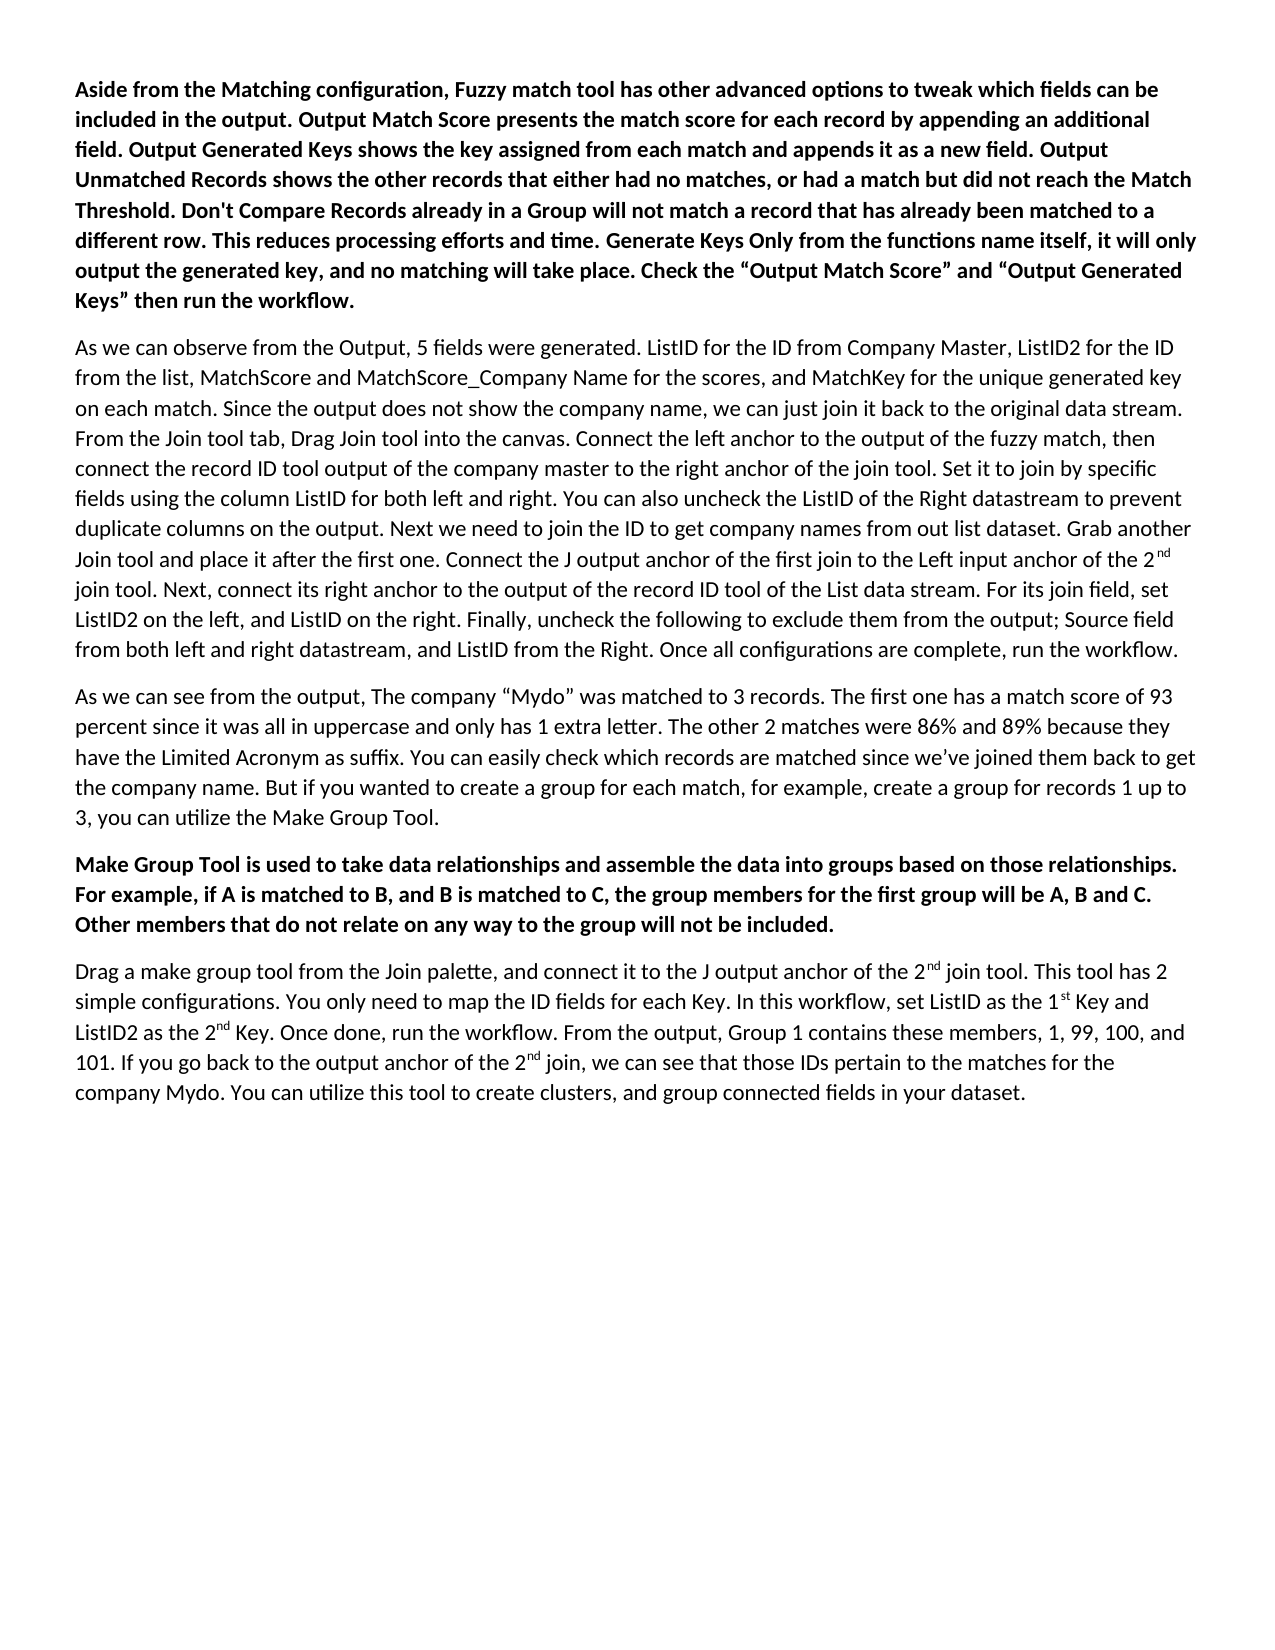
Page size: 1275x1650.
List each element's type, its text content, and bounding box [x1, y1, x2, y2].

text Drag a make group tool from the Join palette, and connect it to the J output anchor of the 2nd join tool. This tool has 2 simple configurations. You only need to map the ID fields for each Key. In this workflow, set ListID as the 1st Key and ListID2 as the 2nd Key. Once done, run the workflow. From the output, Group 1 contains these members, 1, 99, 100, and 101. If you go back to the output anchor of the 2nd join, we can see that those IDs pertain to the matches for the company Mydo. You can utilize this tool to create clusters, and group connected fields in your dataset. [75, 957, 1200, 1106]
text As we can observe from the Output, 5 fields were generated. ListID for the ID from Company Master, ListID2 for the ID from the list, MatchScore and MatchScore_Company Name for the scores, and MatchKey for the unique generated key on each match. Since the output does not show the company name, we can just join it back to the original data stream. From the Join tool tab, Drag Join tool into the canvas. Connect the left anchor to the output of the fuzzy match, then connect the record ID tool output of the company master to the right anchor of the join tool. Set it to join by specific fields using the column ListID for both left and right. You can also uncheck the ListID of the Right datastream to prevent duplicate columns on the output. Next we need to join the ID to get company names from out list dataset. Grab another Join tool and place it after the first one. Connect the J output anchor of the first join to the Left input anchor of the 2nd join tool. Next, connect its right anchor to the output of the record ID tool of the List data stream. For its join field, set ListID2 on the left, and ListID on the right. Finally, uncheck the following to exclude them from the output; Source field from both left and right datastream, and ListID from the Right. Once all configurations are complete, run the workflow. [75, 333, 1200, 663]
text Aside from the Matching configuration, Fuzzy match tool has other advanced options to tweak which fields can be included in the output. Output Match Score presents the match score for each record by appending an additional field. Output Generated Keys shows the key assigned from each match and appends it as a new field. Output Unmatched Records shows the other records that either had no matches, or had a match but did not reach the Match Threshold. Don't Compare Records already in a Group will not match a record that has already been matched to a different row. This reduces processing efforts and time. Generate Keys Only from the functions name itself, it will only output the generated key, and no matching will take place. Check the “Output Match Score” and “Output Generated Keys” then run the workflow. [75, 75, 1200, 314]
text Make Group Tool is used to take data relationships and assemble the data into groups based on those relationships. For example, if A is matched to B, and B is matched to C, the group members for the first group will be A, B and C. Other members that do not relate on any way to the group will not be included. [75, 850, 1200, 938]
text As we can see from the output, The company “Mydo” was matched to 3 records. The first one has a match score of 93 percent since it was all in uppercase and only has 1 extra letter. The other 2 matches were 86% and 89% because they have the Limited Acronym as suffix. You can easily check which records are matched since we’ve joined them back to get the company name. But if you wanted to create a group for each match, for example, create a group for records 1 up to 3, you can utilize the Make Group Tool. [75, 682, 1200, 831]
